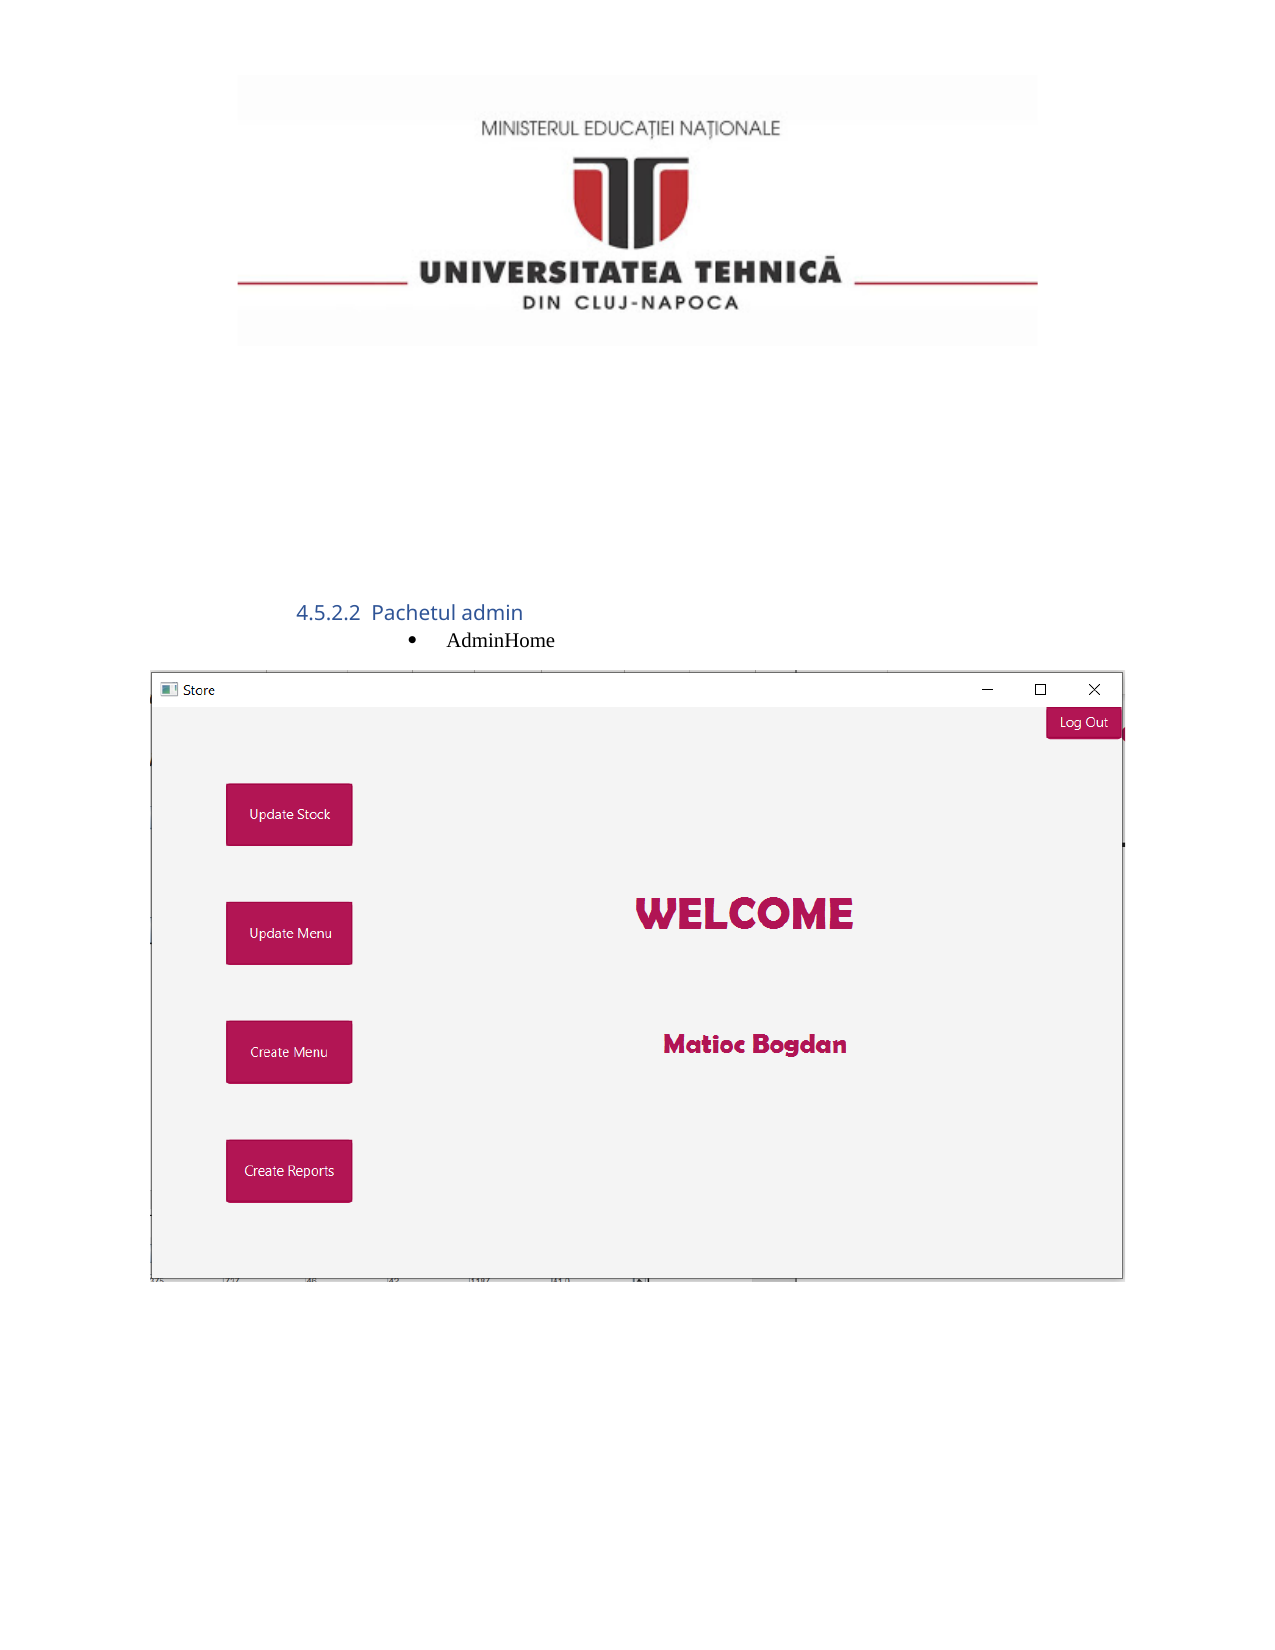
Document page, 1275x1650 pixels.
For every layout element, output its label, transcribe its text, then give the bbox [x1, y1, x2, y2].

subtitle Pachetul admin [296, 598, 1125, 626]
list AdminHome [409, 628, 1125, 652]
picture [237, 75, 1038, 346]
picture [150, 670, 1125, 1282]
